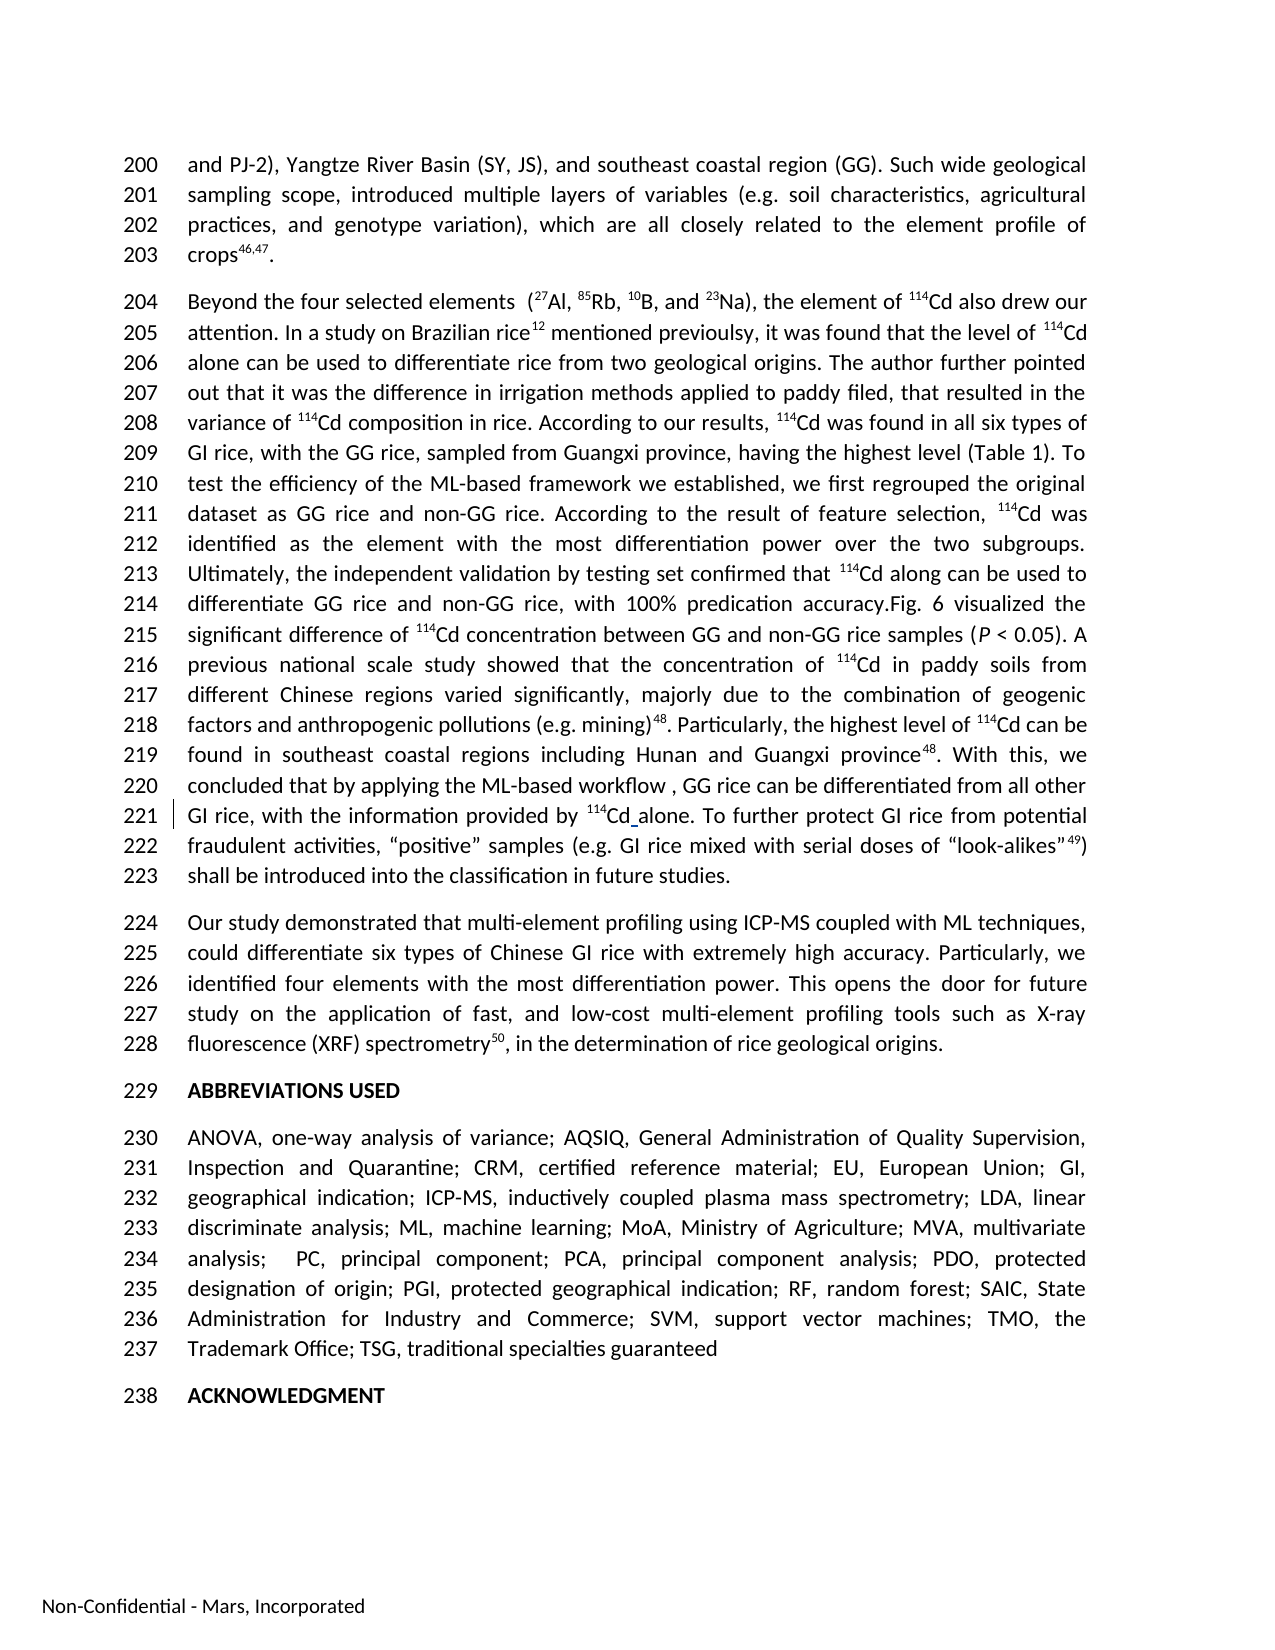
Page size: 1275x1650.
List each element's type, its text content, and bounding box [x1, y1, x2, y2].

text ACKNOWLEDGMENT [187, 1381, 1087, 1409]
text Our study demonstrated that multi-element profiling using ICP-MS coupled with ML techniques, could differentiate six types of Chinese GI rice with extremely high accuracy. Particularly, we identified four elements with the most differentiation power. This opens the door for future study on the application of fast, and low-cost multi-element profiling tools such as X-ray fluorescence (XRF) spectrometry50, in the determination of rice geological origins. [187, 908, 1087, 1057]
text ABBREVIATIONS USED [187, 1076, 1087, 1104]
text ANOVA, one-way analysis of variance; AQSIQ, General Administration of Quality Supervision, Inspection and Quarantine; CRM, certified reference material; EU, European Union; GI, geographical indication; ICP-MS, inductively coupled plasma mass spectrometry; LDA, linear discriminate analysis; ML, machine learning; MoA, Ministry of Agriculture; MVA, multivariate analysis; PC, principal component; PCA, principal component analysis; PDO, protected designation of origin; PGI, protected geographical indication; RF, random forest; SAIC, State Administration for Industry and Commerce; SVM, support vector machines; TMO, the Trademark Office; TSG, traditional specialties guaranteed [187, 1123, 1087, 1362]
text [187, 150, 1087, 269]
text Beyond the four selected elements (27Al, 85Rb, 10B, and 23Na), the element of 114Cd also drew our attention. In a study on Brazilian rice12 mentioned previoulsy, it was found that the level of 114Cd alone can be used to differentiate rice from two geological origins. The author further pointed out that it was the difference in irrigation methods applied to paddy filed, that resulted in the variance of 114Cd composition in rice. According to our results, 114Cd was found in all six types of GI rice, with the GG rice, sampled from Guangxi province, having the highest level (Table 1). To test the efficiency of the ML-based framework we established, we first regrouped the original dataset as GG rice and non-GG rice. According to the result of feature selection, 114Cd was identified as the element with the most differentiation power over the two subgroups. Ultimately, the independent validation by testing set confirmed that 114Cd along can be used to differentiate GG rice and non-GG rice, with 100% predication accuracy.Fig. 6 visualized the significant difference of 114Cd concentration between GG and non-GG rice samples (P < 0.05). A previous national scale study showed that the concentration of 114Cd in paddy soils from different Chinese regions varied significantly, majorly due to the combination of geogenic factors and anthropogenic pollutions (e.g. mining)48. Particularly, the highest level of 114Cd can be found in southeast coastal regions including Hunan and Guangxi province48. With this, we concluded that by applying the ML-based workflow , GG rice can be differentiated from all other GI rice, with the information provided by 114Cdalone. To further protect GI rice from potential fraudulent activities, “positive” samples (e.g. GI rice mixed with serial doses of “look-alikes”49) shall be introduced into the classification in future studies. [187, 287, 1087, 889]
